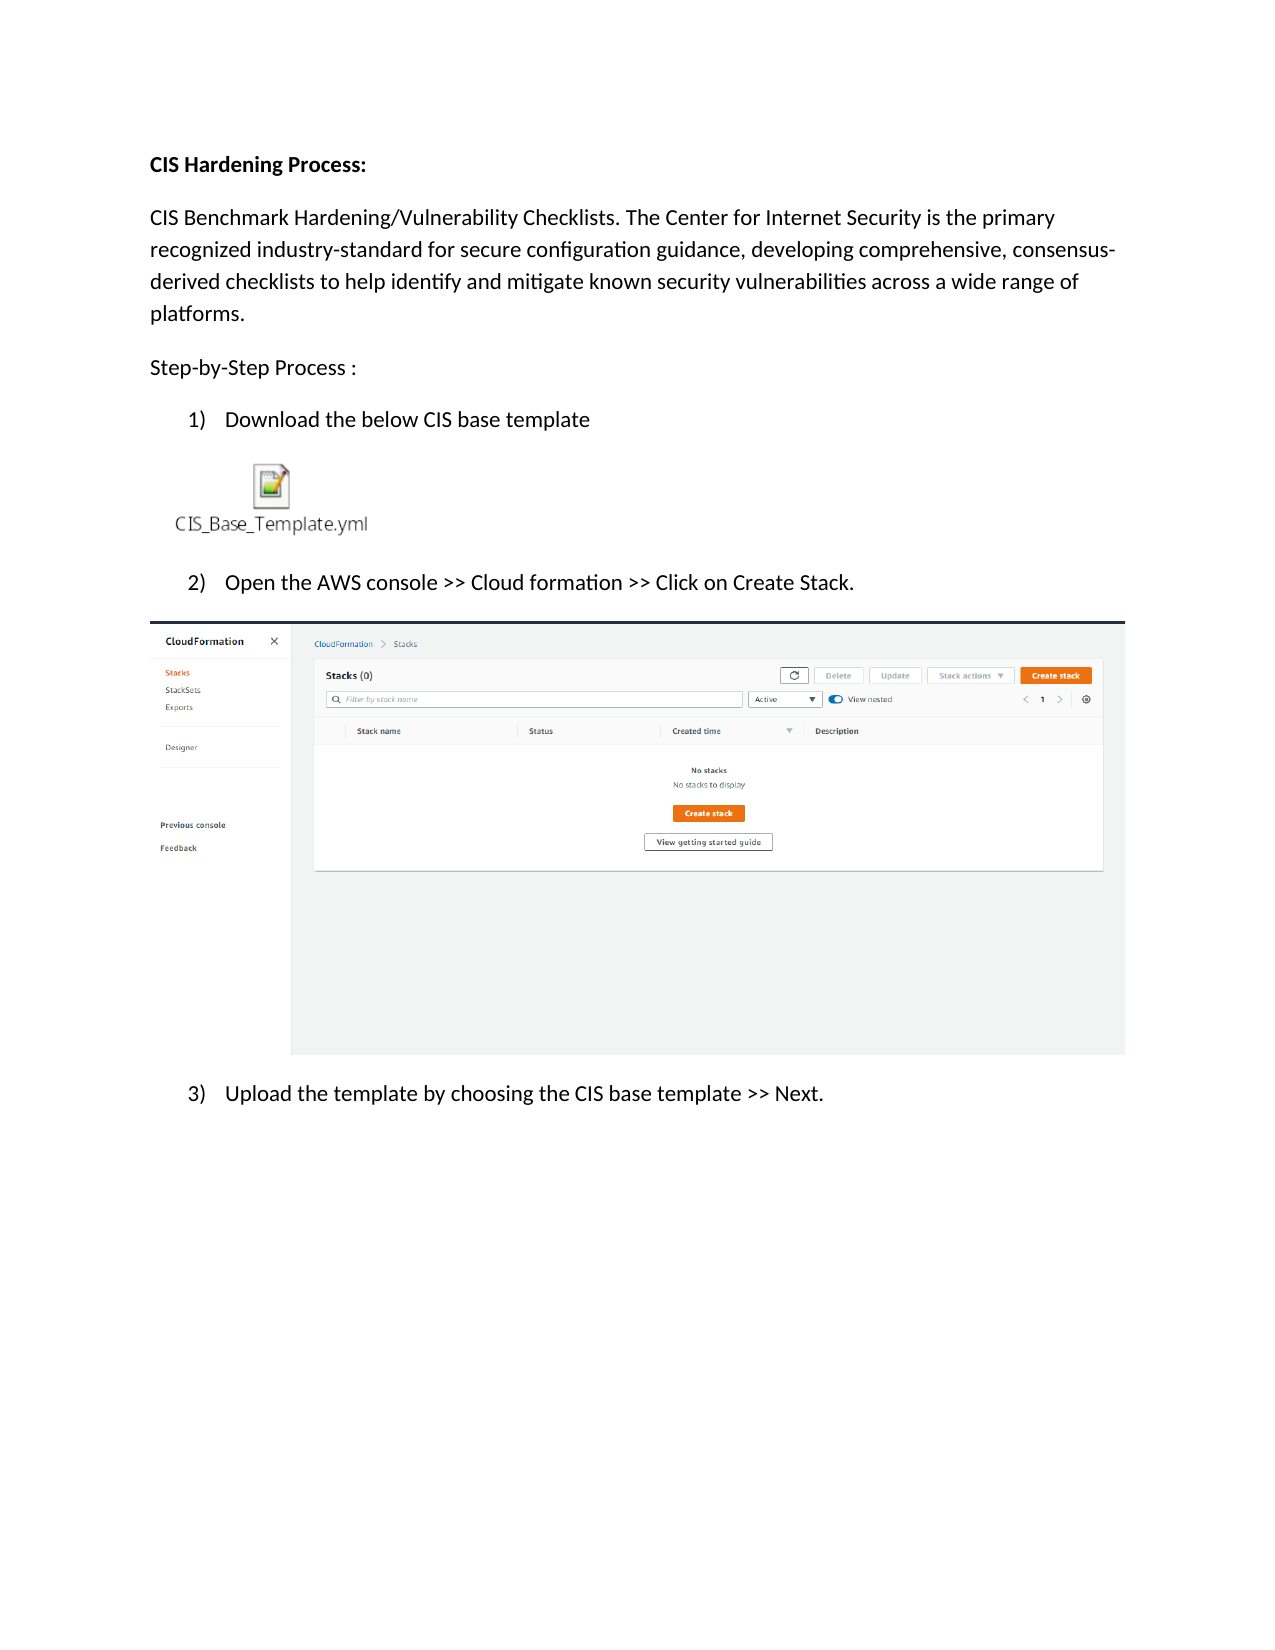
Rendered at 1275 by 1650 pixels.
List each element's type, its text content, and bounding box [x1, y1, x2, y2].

picture [150, 621, 1125, 1055]
list Download the below CIS base template [187, 406, 1125, 434]
list Upload the template by choosing the CIS base template >> Next. [187, 1079, 1125, 1108]
text CIS Hardening Process: [150, 150, 1125, 178]
list Open the AWS console >> Cloud formation >> Click on Create Stack. [187, 568, 1125, 596]
text Step-by-Step Process : [150, 353, 1125, 381]
text CIS Benchmark Hardening/Vulnerability Checklists. The Center for Internet Security is the primary recognized industry-standard for secure configuration guidance, developing comprehensive, consensus-derived checklists to help identify and mitigate known security vulnerabilities across a wide range of platforms. [150, 203, 1125, 328]
